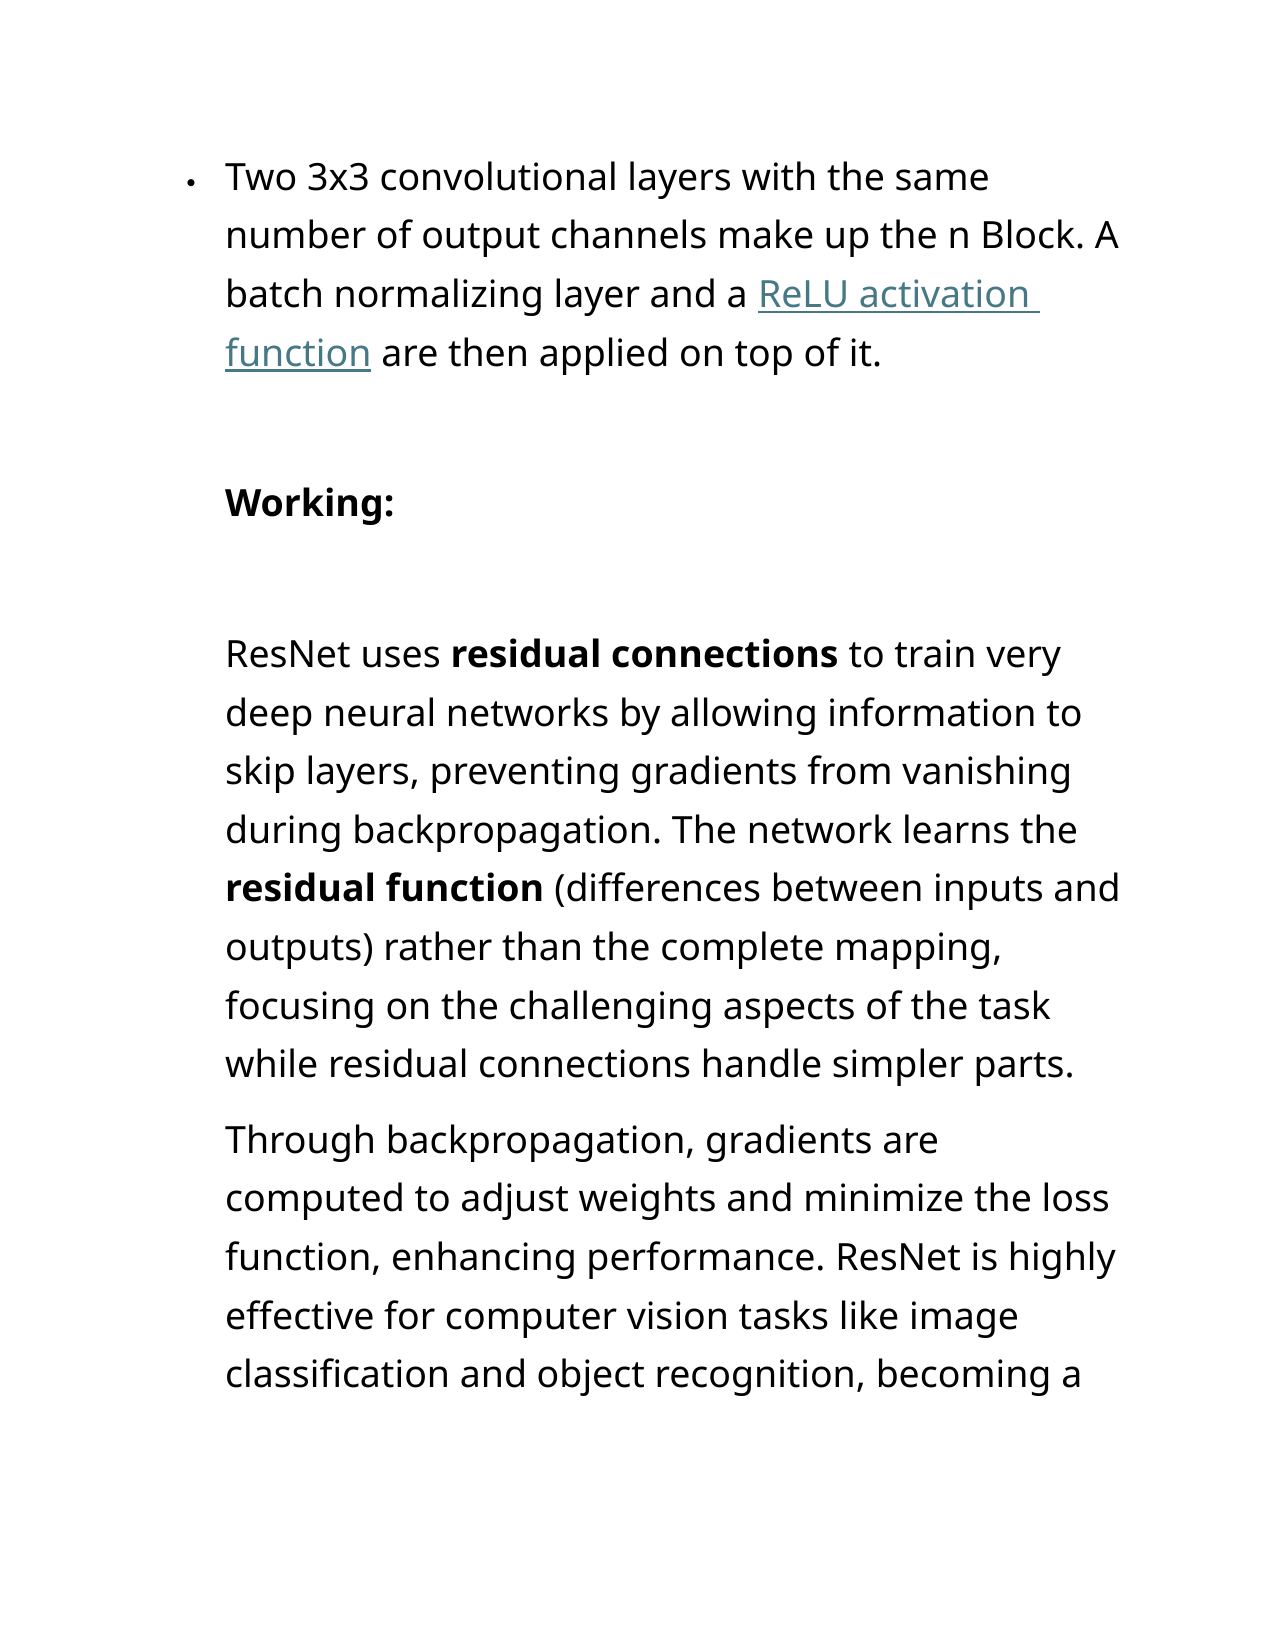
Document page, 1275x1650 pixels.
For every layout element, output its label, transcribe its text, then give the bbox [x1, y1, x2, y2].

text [225, 1113, 1125, 1399]
text Working: [225, 477, 1125, 528]
text ResNet uses residual connections to train very deep neural networks by allowing information to skip layers, preventing gradients from vanishing during backpropagation. The network learns the residual function (differences between inputs and outputs) rather than the complete mapping, focusing on the challenging aspects of the task while residual connections handle simpler parts. [225, 627, 1125, 1089]
list Two 3x3 convolutional layers with the same number of output channels make up the n Block. A batch normalizing layer and a ReLU activation function are then applied on top of it. [187, 150, 1125, 377]
